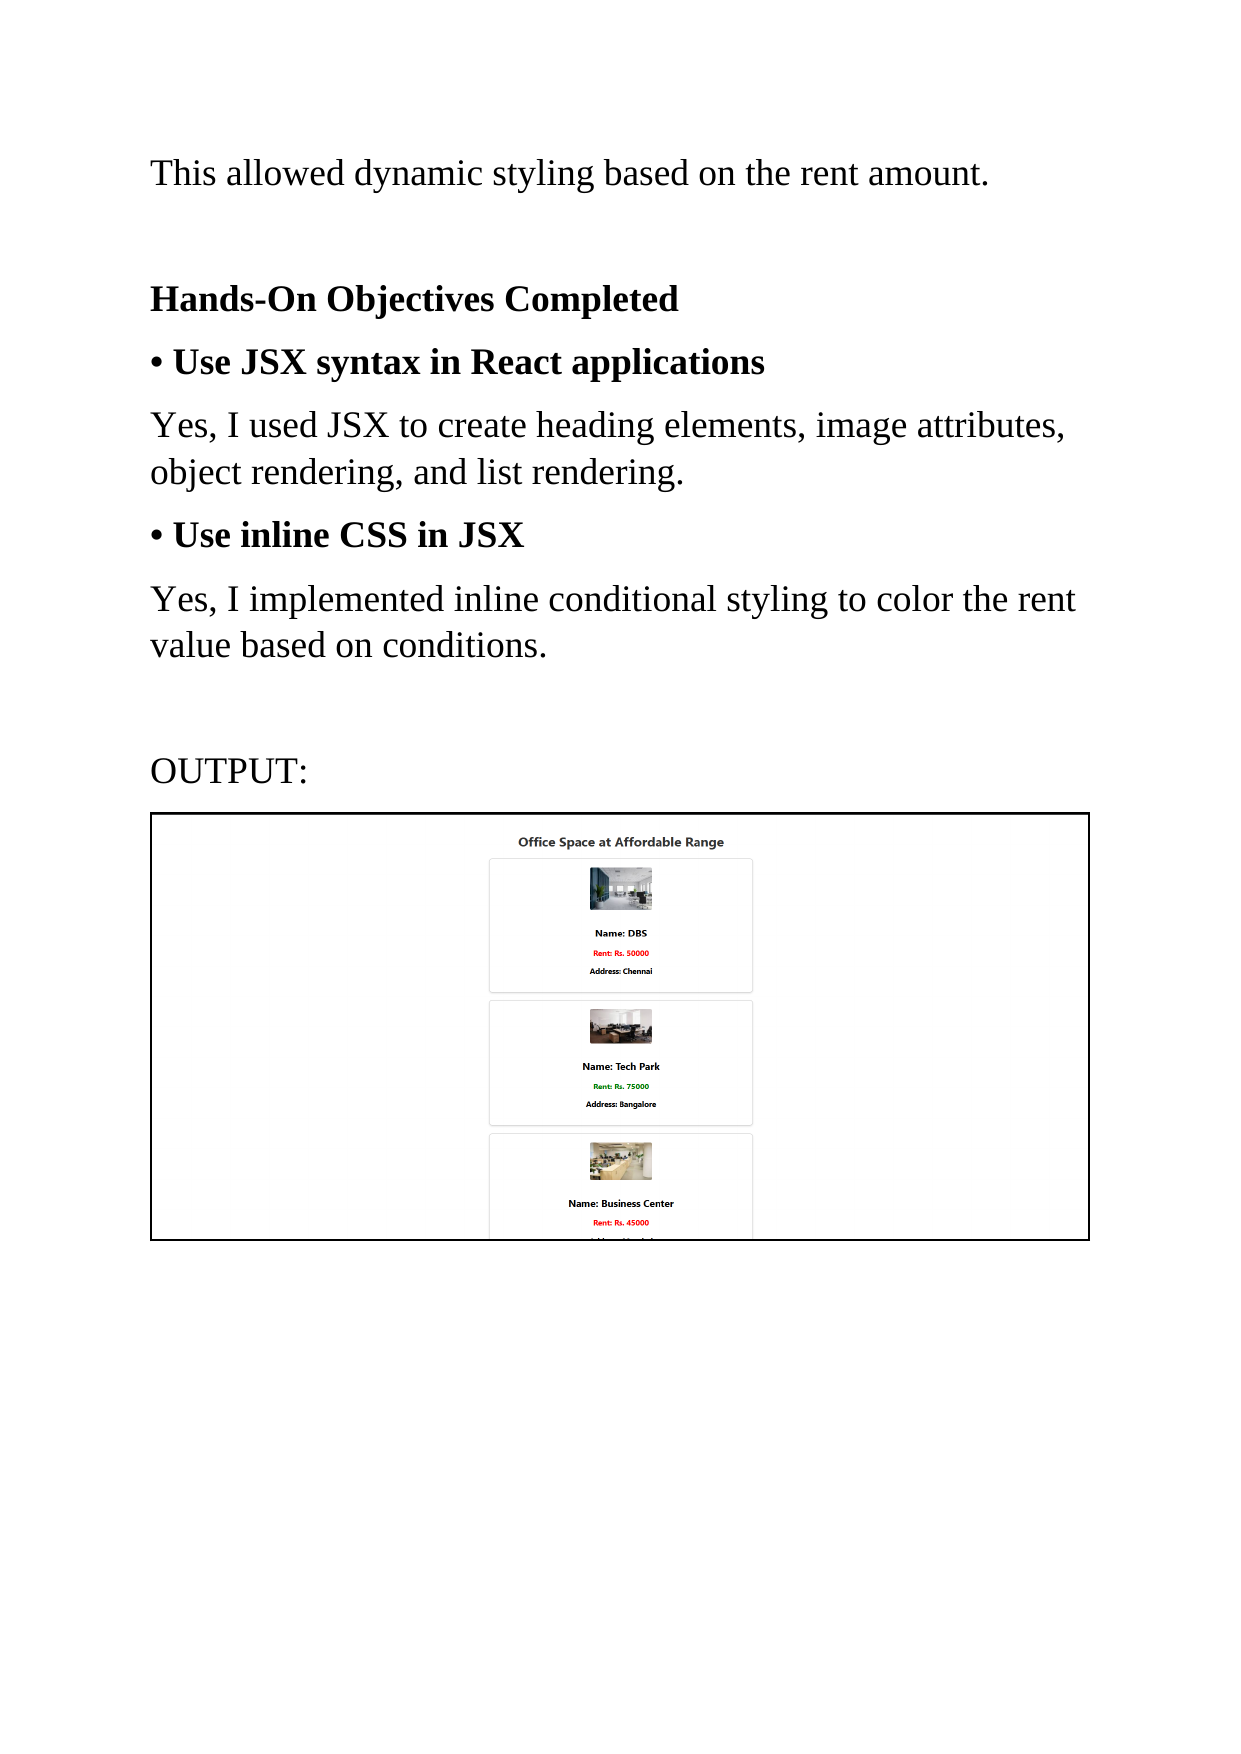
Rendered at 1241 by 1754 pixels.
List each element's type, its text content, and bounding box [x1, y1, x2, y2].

text This allowed dynamic styling based on the rent amount. [150, 150, 1090, 193]
text Hands-On Objectives Completed [150, 276, 1090, 319]
text Yes, I implemented inline conditional styling to color the rent value based on conditions. [150, 576, 1090, 666]
picture [152, 814, 1088, 1239]
text Yes, I used JSX to create heading elements, image attributes, object rendering, and list rendering. [150, 403, 1090, 493]
text • Use JSX syntax in React applications [150, 340, 1090, 383]
text • Use inline CSS in JSX [150, 513, 1090, 556]
text OUTPUT: [150, 749, 1090, 792]
